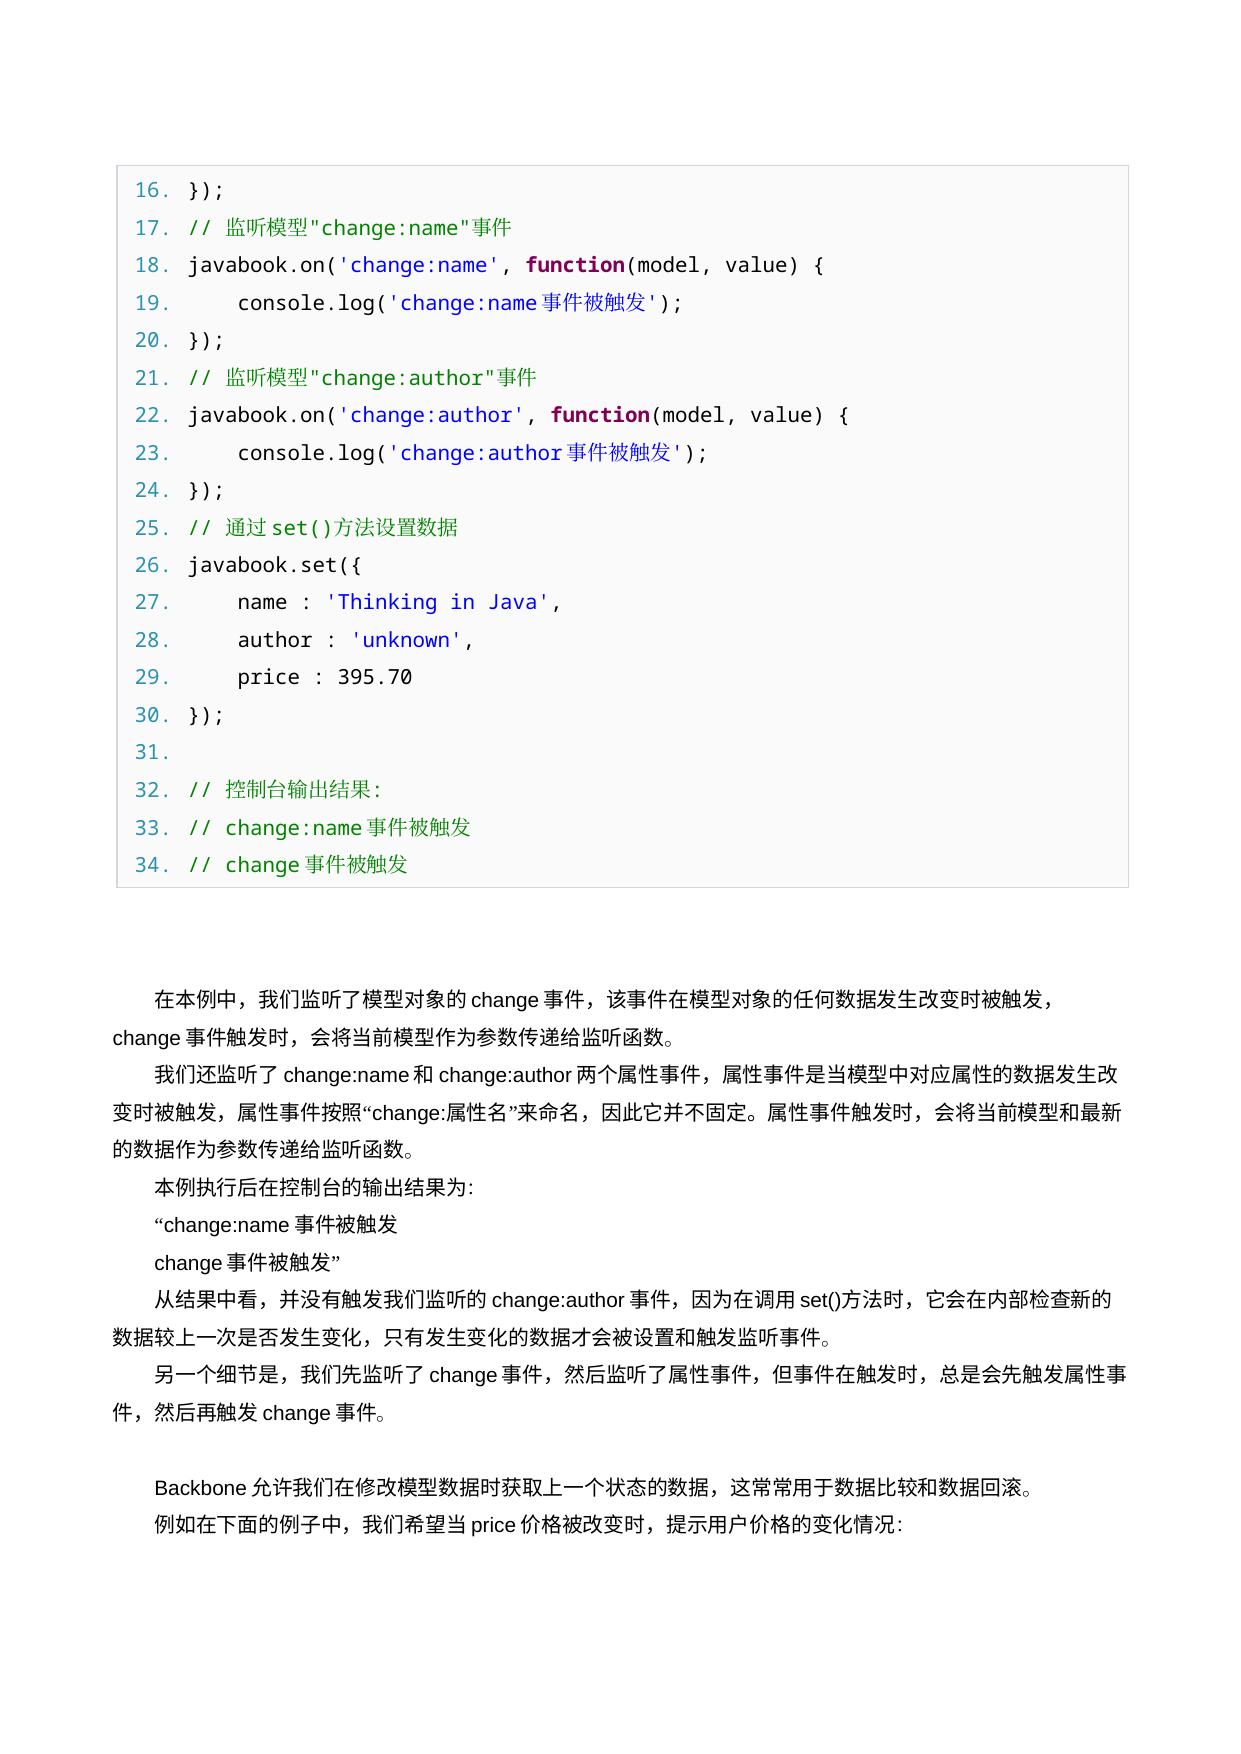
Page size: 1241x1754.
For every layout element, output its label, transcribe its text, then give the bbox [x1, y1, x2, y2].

list javabook.set({ [118, 539, 1128, 577]
list price : 395.70 [118, 652, 1128, 689]
text change事件被触发” [112, 1243, 1128, 1280]
list console.log('change:name事件被触发'); [118, 277, 1128, 314]
list // 监听模型"change:author"事件 [118, 352, 1128, 389]
text 另一个细节是，我们先监听了change事件，然后监听了属性事件，但事件在触发时，总是会先触发属性事件，然后再触发change事件。 [112, 1355, 1128, 1430]
list // 通过set()方法设置数据 [118, 502, 1128, 539]
list // change:name事件被触发 [118, 802, 1128, 839]
list javabook.on('change:author', function(model, value) { [118, 389, 1128, 427]
list console.log('change:author事件被触发'); [118, 427, 1128, 464]
text Backbone允许我们在修改模型数据时获取上一个状态的数据，这常常用于数据比较和数据回滚。 [112, 1468, 1128, 1505]
text 从结果中看，并没有触发我们监听的change:author事件，因为在调用set()方法时，它会在内部检查新的数据较上一次是否发生变化，只有发生变化的数据才会被设置和触发监听事件。 [112, 1280, 1128, 1355]
text 在本例中，我们监听了模型对象的change事件，该事件在模型对象的任何数据发生改变时被触发，change事件触发时，会将当前模型作为参数传递给监听函数。 [112, 980, 1128, 1055]
list }); [118, 689, 1128, 727]
list // 控制台输出结果: [118, 764, 1128, 802]
list // 监听模型"change:name"事件 [118, 202, 1128, 239]
text 例如在下面的例子中，我们希望当price价格被改变时，提示用户价格的变化情况： [112, 1505, 1128, 1543]
list }); [118, 314, 1128, 352]
text 我们还监听了change:name和change:author两个属性事件，属性事件是当模型中对应属性的数据发生改变时被触发，属性事件按照“change:属性名”来命名，因此它并不固定。属性事件触发时，会将当前模型和最新的数据作为参数传递给监听函数。 [112, 1055, 1128, 1168]
list // change事件被触发 [118, 839, 1128, 887]
list javabook.on('change:name', function(model, value) { [118, 239, 1128, 277]
list }); [118, 166, 1128, 202]
list name : 'Thinking in Java', [118, 577, 1128, 614]
list }); [118, 464, 1128, 502]
text “change:name事件被触发 [112, 1205, 1128, 1243]
list author : 'unknown', [118, 614, 1128, 652]
text 本例执行后在控制台的输出结果为： [112, 1168, 1128, 1205]
